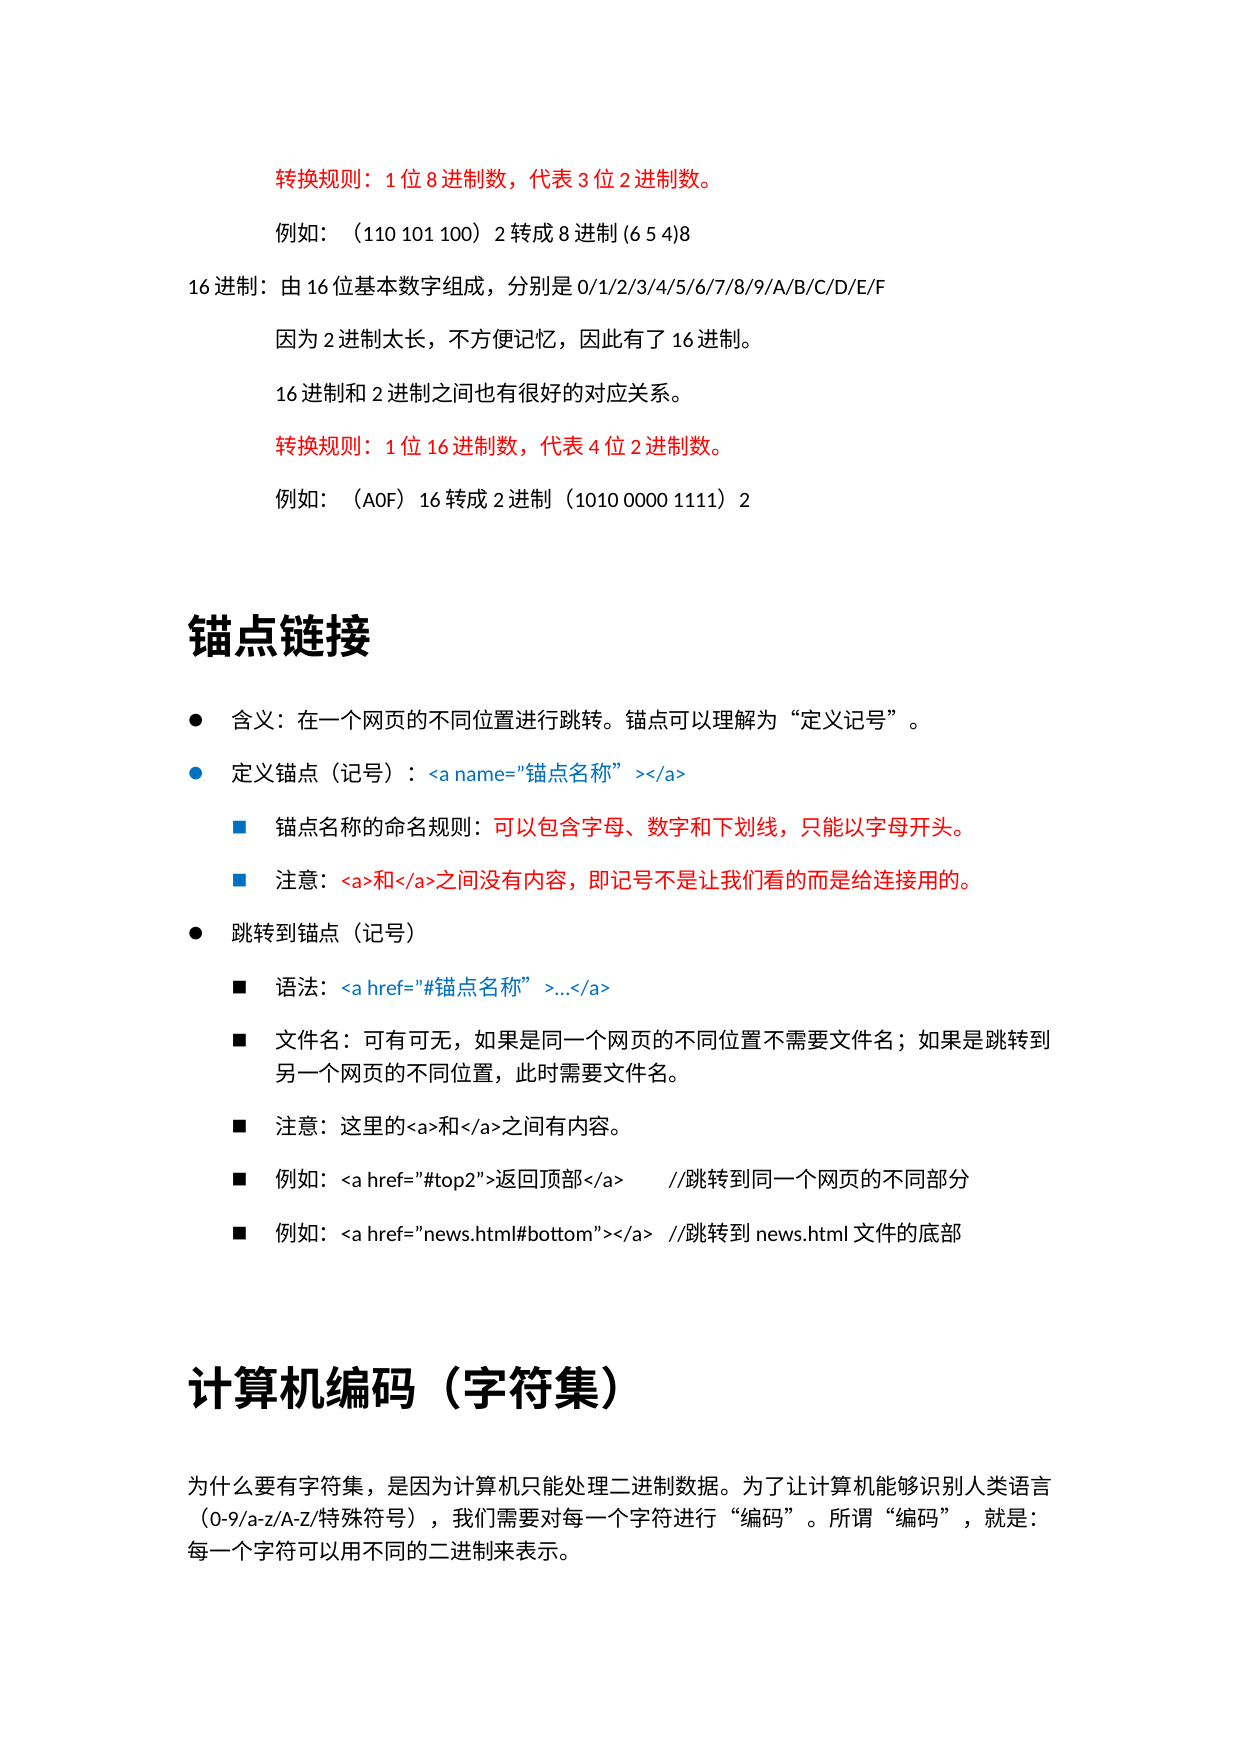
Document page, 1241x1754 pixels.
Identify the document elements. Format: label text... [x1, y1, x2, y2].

list 锚点名称的命名规则：可以包含字母、数字和下划线，只能以字母开头。 [231, 809, 1053, 842]
text 因为2进制太长，不方便记忆，因此有了16进制。 [187, 322, 1053, 354]
list 注意：这里的<a>和</a>之间有内容。 [231, 1108, 1053, 1141]
text 例如：（110 101 100）2 转成8进制 (6 5 4)8 [187, 215, 1053, 248]
list 跳转到锚点（记号） [187, 916, 1053, 948]
subtitle 锚点链接 [187, 603, 1053, 668]
text 转换规则：1位16进制数，代表4位2进制数。 [187, 429, 1053, 461]
text 例如：（A0F）16转成2进制（1010 0000 1111）2 [187, 482, 1053, 514]
list 文件名：可有可无，如果是同一个网页的不同位置不需要文件名；如果是跳转到另一个网页的不同位置，此时需要文件名。 [231, 1023, 1053, 1088]
text 转换规则：1位8进制数，代表3位2进制数。 [187, 162, 1053, 194]
text 为什么要有字符集，是因为计算机只能处理二进制数据。为了让计算机能够识别人类语言（0-9/a-z/A-Z/特殊符号），我们需要对每一个字符进行“编码”。所谓“编码”，就是：每一个字符可以用不同的二进制来表示。 [187, 1468, 1053, 1566]
list 注意：<a>和</a>之间没有内容，即记号不是让我们看的而是给连接用的。 [231, 863, 1053, 895]
list 含义：在一个网页的不同位置进行跳转。锚点可以理解为“定义记号”。 [187, 703, 1053, 735]
list 定义锚点（记号）：<a name=”锚点名称”></a> [187, 756, 1053, 788]
list 例如：<a href=”#top2”>返回顶部</a> //跳转到同一个网页的不同部分 [231, 1162, 1053, 1194]
text 16进制和2进制之间也有很好的对应关系。 [187, 375, 1053, 408]
list 语法：<a href=”#锚点名称”>…</a> [231, 969, 1053, 1002]
list 例如：<a href=”news.html#bottom”></a> //跳转到news.html文件的底部 [231, 1215, 1053, 1248]
text 16进制：由16位基本数字组成，分别是0/1/2/3/4/5/6/7/8/9/A/B/C/D/E/F [187, 269, 1053, 301]
subtitle 计算机编码（字符集） [187, 1336, 1053, 1434]
